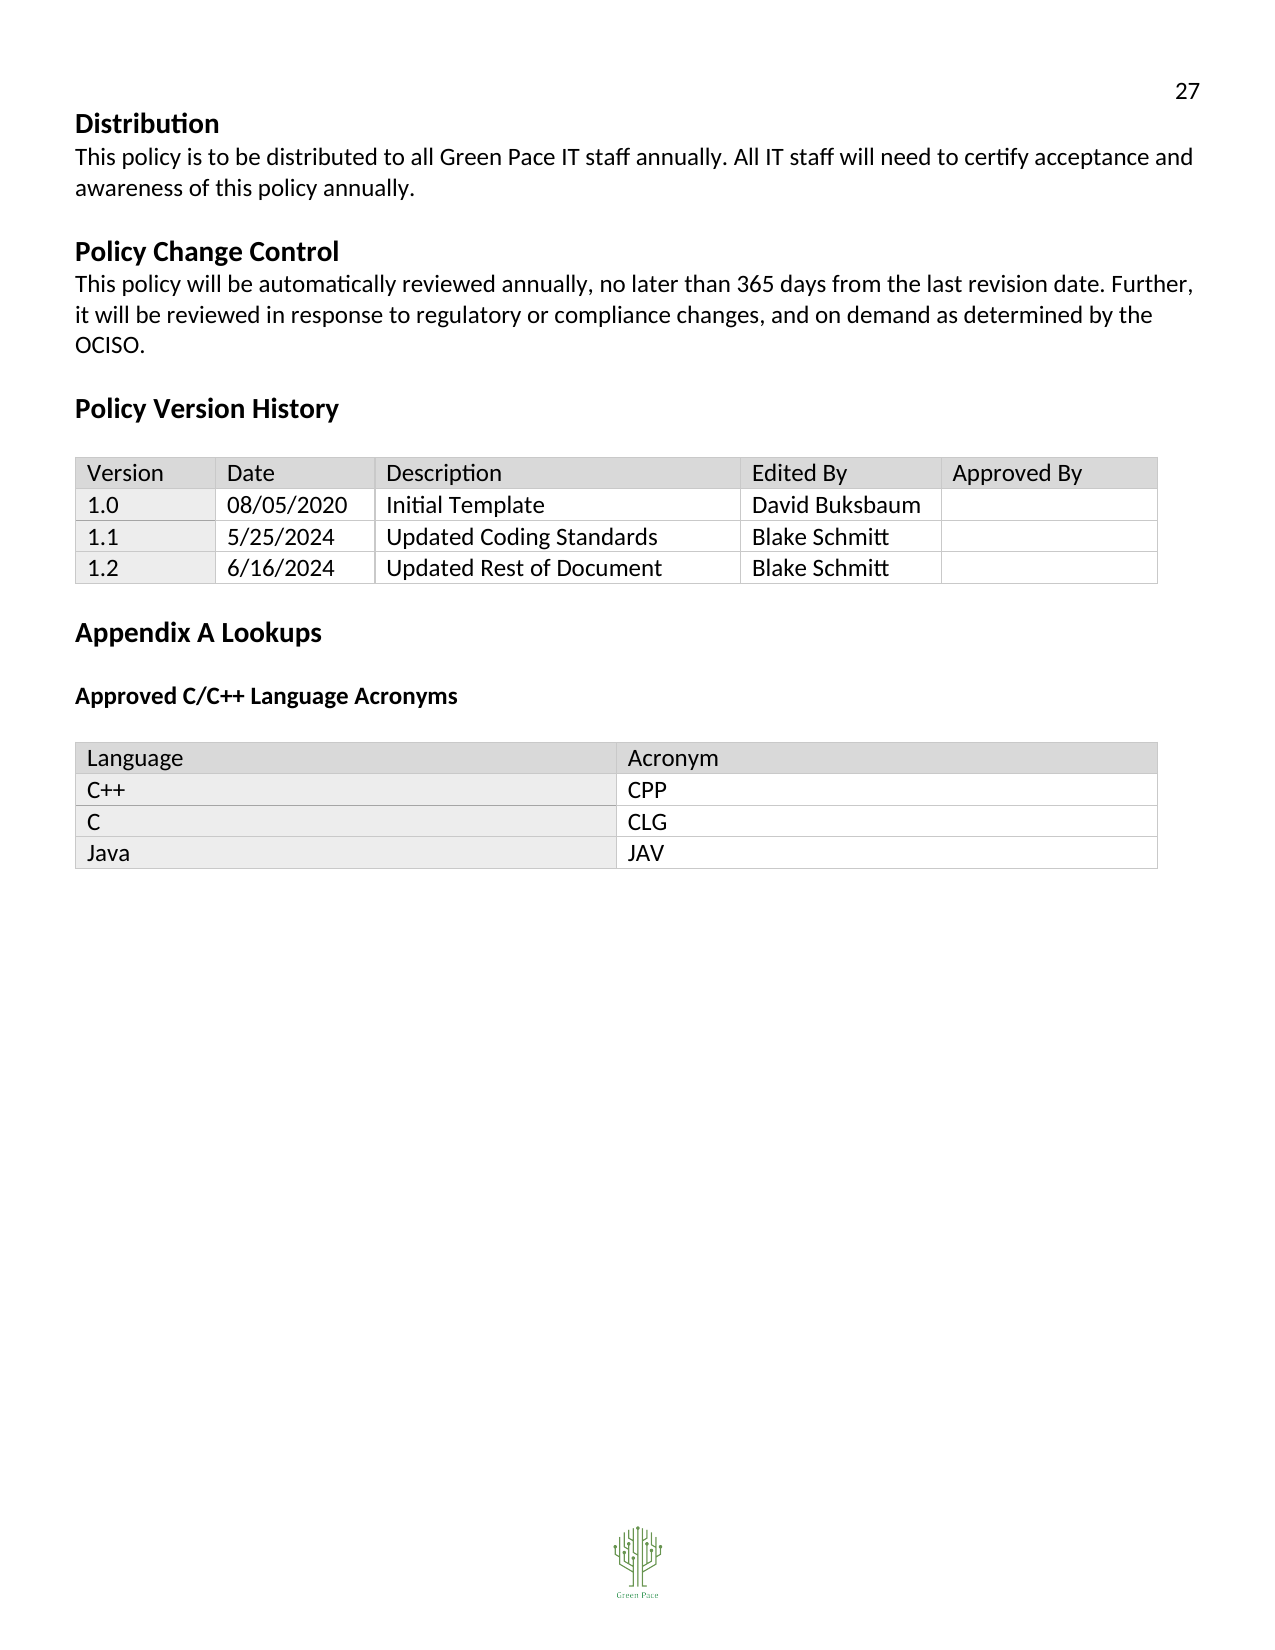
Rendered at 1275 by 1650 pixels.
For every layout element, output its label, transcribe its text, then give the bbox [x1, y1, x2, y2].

table_cell 1.0 [76, 489, 215, 520]
table_cell Java [76, 837, 616, 868]
table_cell CPP [617, 774, 1157, 805]
subtitle Distribution [75, 106, 1200, 141]
table_cell 6/16/2024 [216, 552, 374, 583]
table_cell JAV [617, 837, 1157, 868]
table_cell Initial Template [376, 489, 740, 520]
table_header Version [76, 458, 215, 488]
table_cell CLG [617, 806, 1157, 836]
subtitle Policy Change Control [75, 233, 1200, 268]
table_cell David Buksbaum [741, 489, 941, 520]
subtitle Appendix A Lookups [75, 614, 1200, 650]
table_header Edited By [741, 458, 941, 488]
table_cell 1.2 [76, 552, 215, 583]
picture [605, 1521, 670, 1606]
table_cell 08/05/2020 [216, 489, 374, 520]
text This policy is to be distributed to all Green Pace IT staff annually. All IT staff will need to certify acceptance and awareness of this policy annually. [75, 141, 1200, 202]
table_cell C [76, 806, 616, 836]
table_cell 5/25/2024 [216, 521, 374, 551]
table_cell Updated Coding Standards [376, 521, 740, 551]
table_cell Blake Schmitt [741, 521, 941, 551]
table_cell C++ [76, 774, 616, 805]
table_header Approved By [942, 458, 1157, 488]
table_cell [942, 552, 1157, 583]
text This policy will be automatically reviewed annually, no later than 365 days from the last revision date. Further, it will be reviewed in response to regulatory or compliance changes, and on demand as determined by the OCISO. [75, 268, 1200, 360]
table_header Language [76, 743, 616, 773]
table_header Acronym [617, 743, 1157, 773]
table_cell [942, 521, 1157, 551]
subtitle Approved C/C++ Language Acronyms [75, 681, 1200, 711]
subtitle Policy Version History [75, 390, 1200, 426]
table_header Description [376, 458, 740, 488]
table_cell Blake Schmitt [741, 552, 941, 583]
table_cell 1.1 [76, 521, 215, 551]
table_cell Updated Rest of Document [376, 552, 740, 583]
table_header Date [216, 458, 374, 488]
table_cell [942, 489, 1157, 520]
